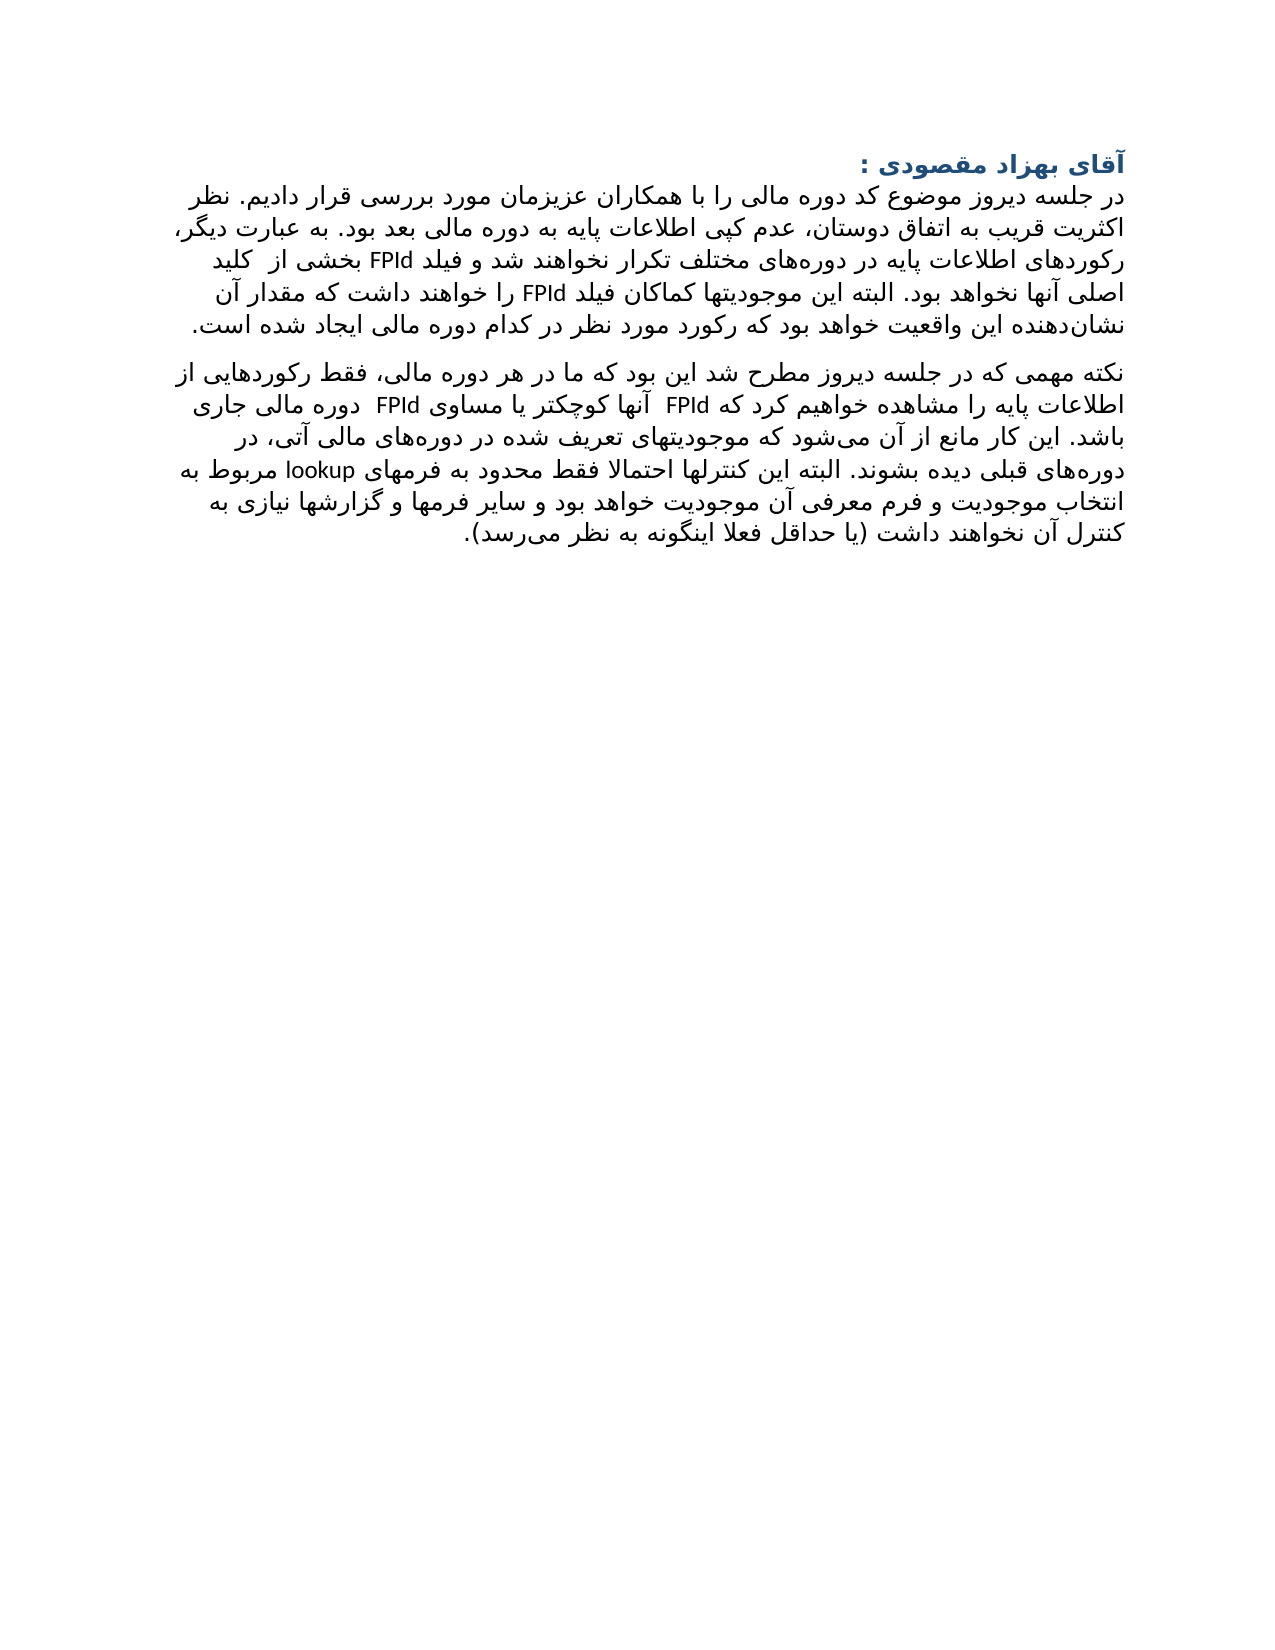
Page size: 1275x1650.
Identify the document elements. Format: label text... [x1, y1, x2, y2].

subtitle آقای بهزاد مقصودی : [150, 150, 1125, 179]
text در جلسه دیروز موضوع کد دوره مالی را با همکاران عزیزمان مورد بررسی قرار دادیم. نظر اکثریت قریب به اتفاق دوستان، عدم کپی اطلاعات پایه به دوره مالی بعد بود. به عبارت دیگر، رکوردهای اطلاعات پایه در دوره‌های مختلف تکرار نخواهند شد و فیلد FPId بخشی از کلید اصلی آنها نخواهد بود. البته این موجودیتها کماکان فیلد FPId را خواهند داشت که مقدار آن نشان‌دهنده این واقعیت خواهد بود که رکورد مورد نظر در کدام دوره مالی ایجاد شده است. [150, 181, 1125, 339]
text نکته مهمی که در جلسه دیروز مطرح شد این بود که ما در هر دوره مالی، فقط رکوردهایی از اطلاعات پایه را مشاهده خواهیم کرد که FPId آنها کوچکتر یا مساوی FPId دوره مالی جاری باشد. این کار مانع از آن می‌شود که موجودیتهای تعریف شده در دوره‌های مالی آتی، در دوره‌های قبلی دیده بشوند. البته این کنترلها احتمالا فقط محدود به فرمهای lookup مربوط به انتخاب موجودیت و فرم معرفی آن موجودیت خواهد بود و سایر فرمها و گزارشها نیازی به کنترل آن نخواهند داشت (یا حداقل فعلا اینگونه به نظر می‌رسد). [150, 358, 1125, 547]
